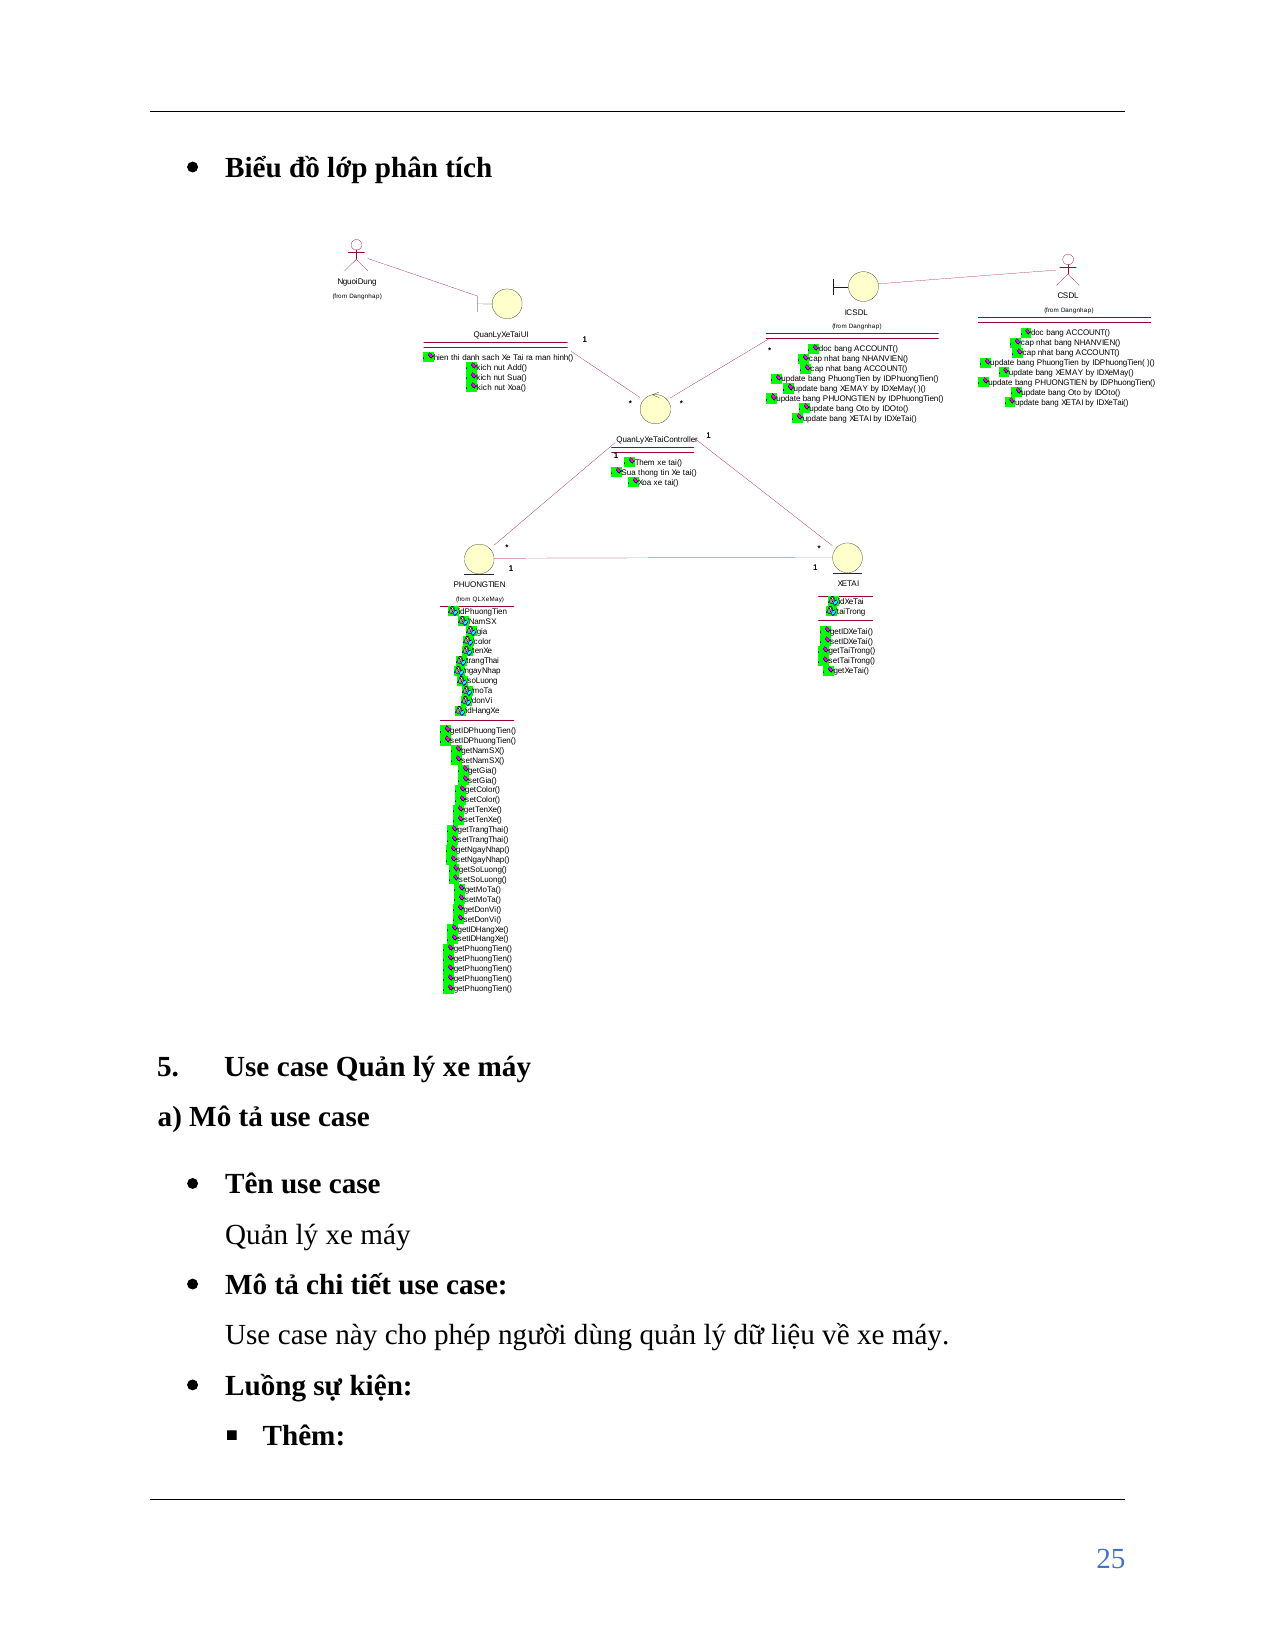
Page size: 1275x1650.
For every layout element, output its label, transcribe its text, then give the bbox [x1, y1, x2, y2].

list Tên use case [187, 1166, 1125, 1200]
list Luồng sự kiện: [187, 1368, 1125, 1401]
list Quản lý xe máy [187, 1217, 1125, 1250]
text a) Mô tả use case [157, 1099, 1125, 1133]
list Use case Quản lý xe máy [157, 1049, 1125, 1083]
list Use case này cho phép người dùng quản lý dữ liệu về xe máy. [187, 1317, 1125, 1351]
list Biểu đồ lớp phân tích [187, 150, 1125, 184]
list Mô tả chi tiết use case: [187, 1267, 1125, 1301]
list Thêm: [225, 1418, 1125, 1452]
